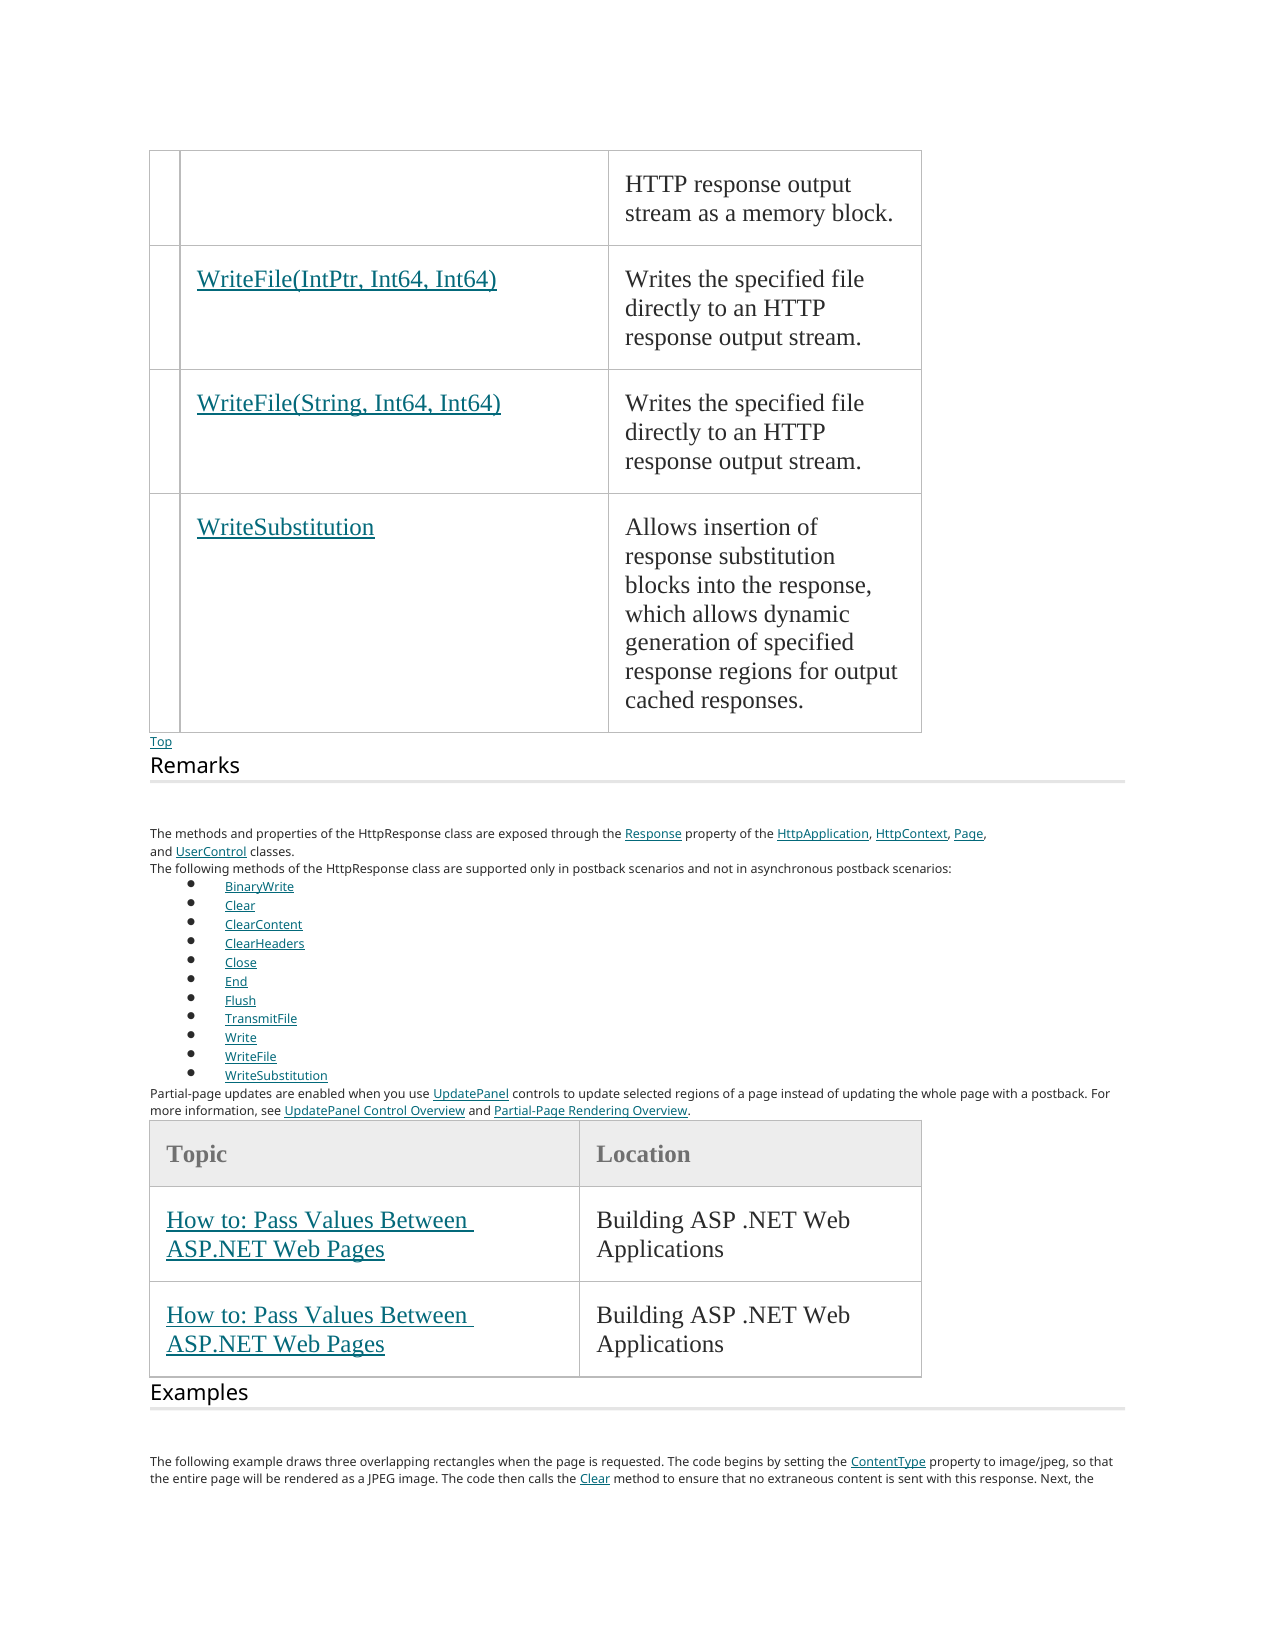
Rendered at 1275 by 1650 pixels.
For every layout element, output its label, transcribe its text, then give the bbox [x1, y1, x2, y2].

list ClearContent [187, 915, 1125, 934]
list Write [187, 1028, 1125, 1047]
list WriteSubstitution [187, 1066, 1125, 1085]
table_cell [150, 370, 179, 493]
text Remarks [150, 750, 1125, 780]
list WriteFile [187, 1047, 1125, 1066]
table_cell Building ASP .NET Web Applications [580, 1187, 921, 1281]
list End [187, 972, 1125, 991]
table_cell Building ASP .NET Web Applications [580, 1282, 921, 1376]
table_cell WriteFile(IntPtr, Int64, Int64) [181, 246, 608, 369]
table_cell [150, 151, 179, 245]
table_cell How to: Pass Values Between ASP.NET Web Pages [150, 1282, 579, 1376]
text Examples [150, 1377, 1125, 1407]
text The methods and properties of the HttpResponse class are exposed through the Response property of the HttpApplication, HttpContext, Page, and UserControl classes. [150, 826, 1125, 860]
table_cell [609, 151, 921, 245]
list Flush [187, 991, 1125, 1009]
table_cell [150, 494, 179, 732]
list Clear [187, 896, 1125, 915]
table_cell Writes the specified file directly to an HTTP response output stream. [609, 370, 921, 493]
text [150, 1453, 1125, 1487]
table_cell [181, 151, 608, 245]
table_cell WriteSubstitution [181, 494, 608, 732]
table_cell [150, 246, 179, 369]
table_header Location [580, 1121, 921, 1186]
table_header Topic [150, 1121, 579, 1186]
list TransmitFile [187, 1009, 1125, 1028]
text The following methods of the HttpResponse class are supported only in postback scenarios and not in asynchronous postback scenarios: [150, 860, 1125, 877]
table_cell Writes the specified file directly to an HTTP response output stream. [609, 246, 921, 369]
table_cell How to: Pass Values Between ASP.NET Web Pages [150, 1187, 579, 1281]
list Close [187, 953, 1125, 972]
table_cell WriteFile(String, Int64, Int64) [181, 370, 608, 493]
text Partial-page updates are enabled when you use UpdatePanel controls to update selected regions of a page instead of updating the whole page with a postback. For more information, see UpdatePanel Control Overview and Partial-Page Rendering Overview. [150, 1085, 1125, 1119]
table_cell Allows insertion of response substitution blocks into the response, which allows dynamic generation of specified response regions for output cached responses. [609, 494, 921, 732]
list ClearHeaders [187, 934, 1125, 953]
list BinaryWrite [187, 877, 1125, 896]
text Top [150, 733, 1125, 750]
